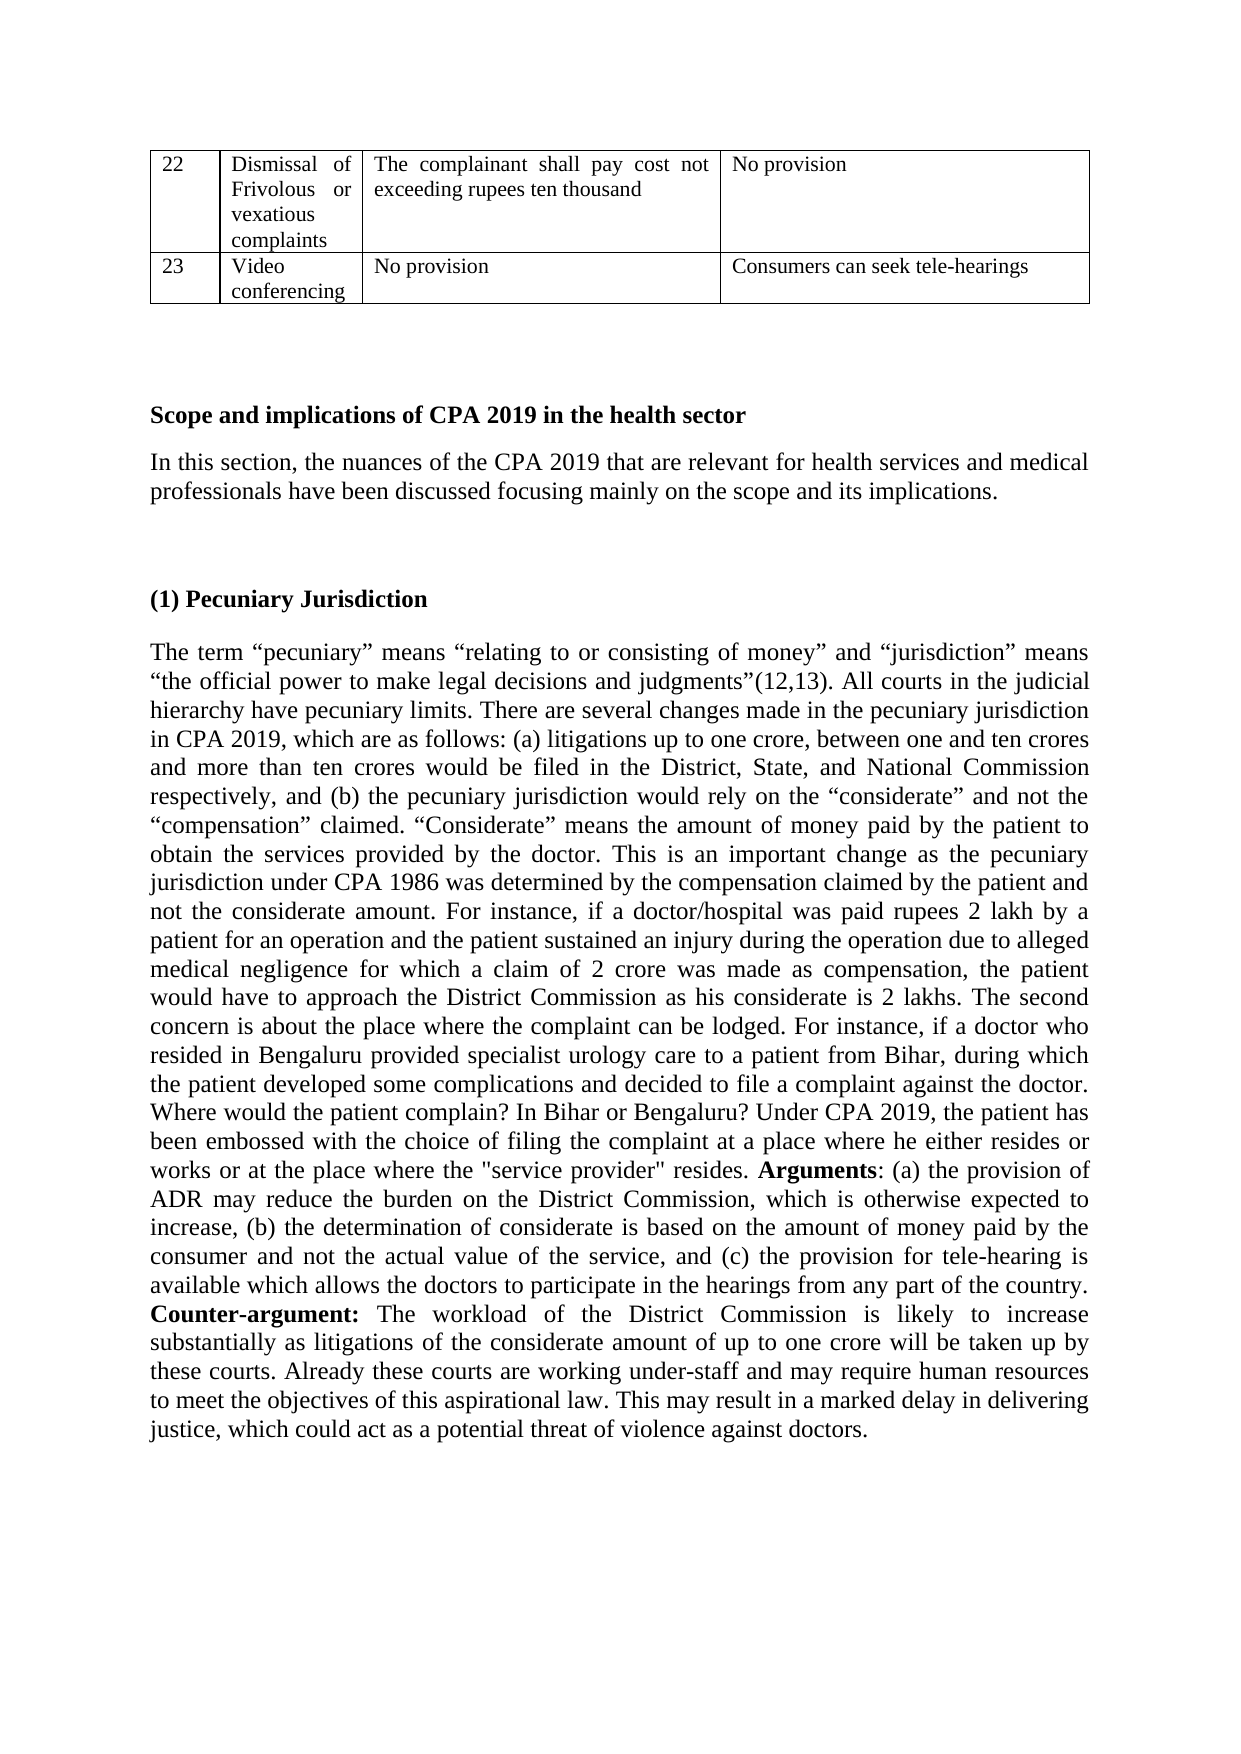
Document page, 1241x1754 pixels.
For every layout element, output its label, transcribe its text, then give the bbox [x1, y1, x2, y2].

text (1) Pecuniary Jurisdiction [150, 584, 1090, 612]
table_cell 22 [151, 151, 219, 252]
text The term “pecuniary” means “relating to or consisting of money” and “jurisdiction” means “the official power to make legal decisions and judgments”(12,13). All courts in the judicial hierarchy have pecuniary limits. There are several changes made in the pecuniary jurisdiction in CPA 2019, which are as follows: (a) litigations up to one crore, between one and ten crores and more than ten crores would be filed in the District, State, and National Commission respectively, and (b) the pecuniary jurisdiction would rely on the “considerate” and not the “compensation” claimed. “Considerate” means the amount of money paid by the patient to obtain the services provided by the doctor. This is an important change as the pecuniary jurisdiction under CPA 1986 was determined by the compensation claimed by the patient and not the considerate amount. For instance, if a doctor/hospital was paid rupees 2 lakh by a patient for an operation and the patient sustained an injury during the operation due to alleged medical negligence for which a claim of 2 crore was made as compensation, the patient would have to approach the District Commission as his considerate is 2 lakhs. The second concern is about the place where the complaint can be lodged. For instance, if a doctor who resided in Bengaluru provided specialist urology care to a patient from Bihar, during which the patient developed some complications and decided to file a complaint against the doctor. Where would the patient complain? In Bihar or Bengaluru? Under CPA 2019, the patient has been embossed with the choice of filing the complaint at a place where he either resides or works or at the place where the "service provider" resides. Arguments: (a) the provision of ADR may reduce the burden on the District Commission, which is otherwise expected to increase, (b) the determination of considerate is based on the amount of money paid by the consumer and not the actual value of the service, and (c) the provision for tele-hearing is available which allows the doctors to participate in the hearings from any part of the country. Counter-argument: The workload of the District Commission is likely to increase substantially as litigations of the considerate amount of up to one crore will be taken up by these courts. Already these courts are working under-staff and may require human resources to meet the objectives of this aspirational law. This may result in a marked delay in delivering justice, which could act as a potential threat of violence against doctors. [150, 637, 1090, 1442]
table_cell The complainant shall pay cost not exceeding rupees ten thousand [363, 151, 720, 252]
table_cell Video conferencing [221, 253, 362, 303]
table_cell Consumers can seek tele-hearings [721, 253, 1089, 303]
table_cell 23 [151, 253, 219, 303]
table_cell Dismissal of Frivolous or vexatious complaints [221, 151, 362, 252]
table_cell No provision [721, 151, 1089, 252]
text In this section, the nuances of the CPA 2019 that are relevant for health services and medical professionals have been discussed focusing mainly on the scope and its implications. [150, 447, 1090, 505]
table_cell No provision [363, 253, 720, 303]
text Scope and implications of CPA 2019 in the health sector [150, 400, 1090, 428]
